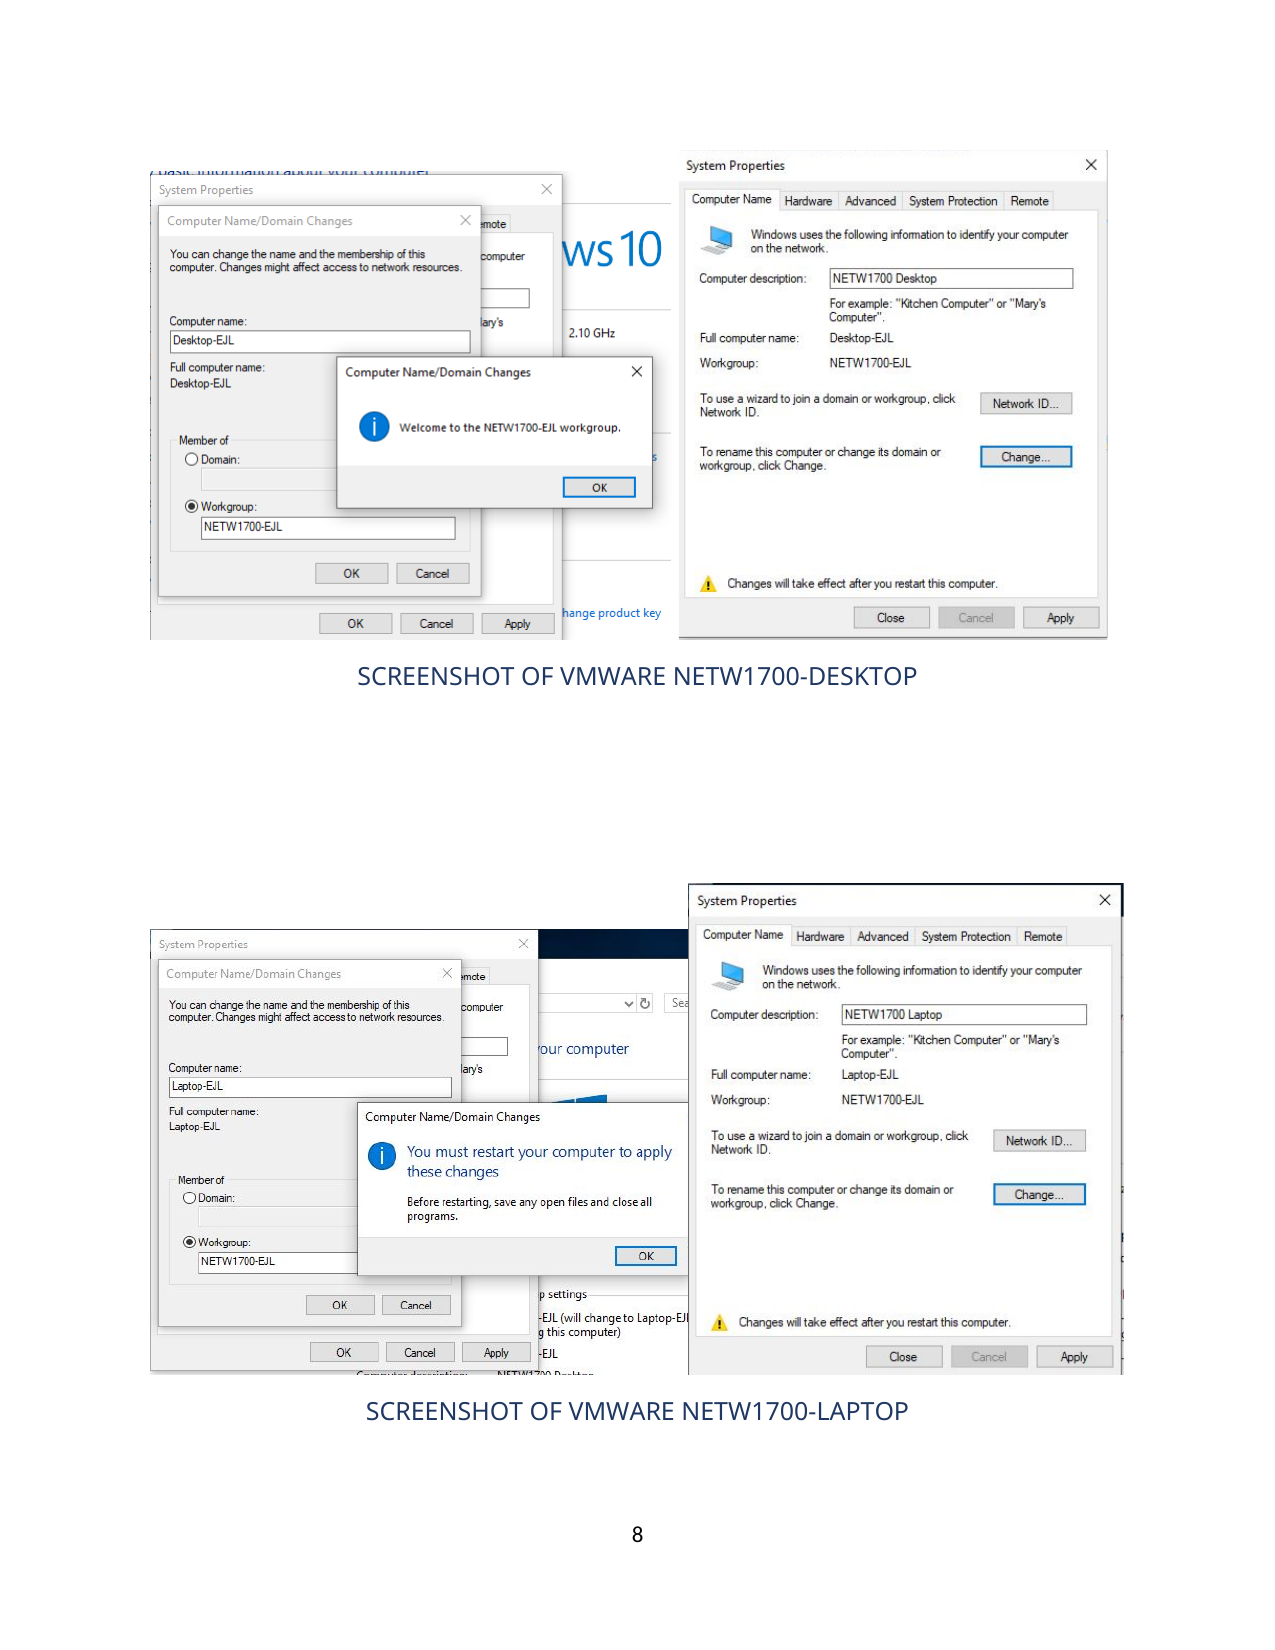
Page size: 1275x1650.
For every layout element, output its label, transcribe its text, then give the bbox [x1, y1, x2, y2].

subtitle SCREENSHOT OF VMWARE NETW1700-LAPTOP [150, 1393, 1125, 1427]
subtitle SCREENSHOT OF VMWARE NETW1700-DESKTOP [150, 659, 1125, 693]
picture [150, 150, 1108, 640]
picture [150, 883, 1124, 1375]
